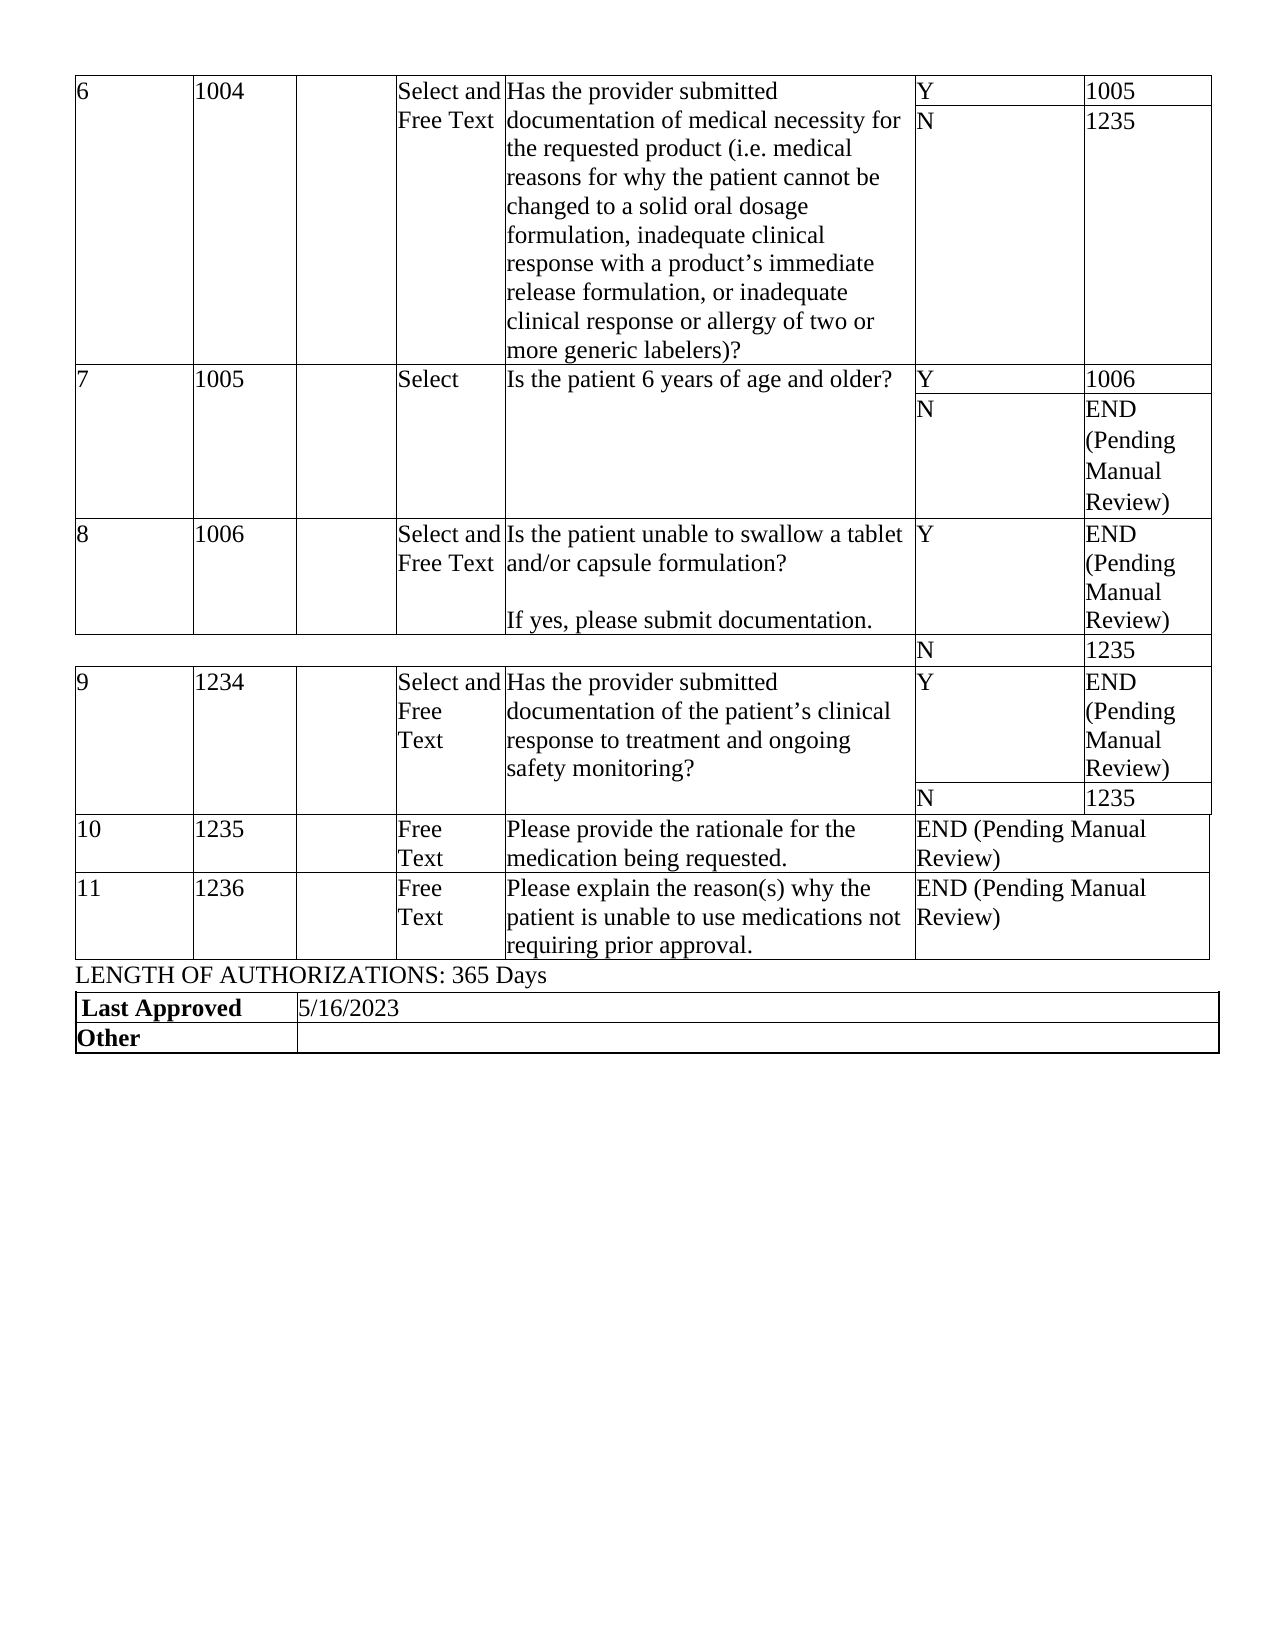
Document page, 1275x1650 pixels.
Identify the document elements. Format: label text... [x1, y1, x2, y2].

table_cell Y [916, 667, 1084, 782]
table_cell Other [77, 1023, 297, 1052]
table_cell END (Pending Manual Review) [916, 873, 1209, 959]
table_cell END (Pending Manual Review) [1085, 519, 1211, 634]
table_cell Free Text [397, 873, 505, 959]
table_cell END (Pending Manual Review) [916, 815, 1209, 872]
table_cell 8 [76, 519, 193, 634]
table_cell 10 [76, 815, 193, 872]
table_cell Please provide the rationale for the medication being requested. [506, 815, 915, 872]
table_cell Select and Free Text [397, 76, 505, 363]
table_cell [297, 519, 396, 634]
table_cell 1235 [1085, 106, 1211, 363]
table_cell 1235 [1085, 783, 1211, 813]
table_cell 1005 [194, 365, 296, 518]
table_cell 1234 [194, 667, 296, 813]
table_cell Please explain the reason(s) why the patient is unable to use medications not requiring prior approval. [506, 873, 915, 959]
table_cell 1236 [194, 873, 296, 959]
table_cell 1235 [1085, 635, 1211, 666]
table_cell Has the provider submitted documentation of medical necessity for the requested product (i.e. medical reasons for why the patient cannot be changed to a solid oral dosage formulation, inadequate clinical response with a product’s immediate release formulation, or inadequate clinical response or allergy of two or more generic labelers)? [506, 76, 915, 363]
table_cell Y [916, 365, 1084, 393]
table_cell Select [397, 365, 505, 518]
table_cell [297, 667, 396, 813]
table_cell N [916, 635, 1084, 666]
table_cell 1235 [194, 815, 296, 872]
table_cell Has the provider submitted documentation of the patient’s clinical response to treatment and ongoing safety monitoring? [506, 667, 915, 813]
table_cell [297, 365, 396, 518]
table_cell N [916, 394, 1084, 518]
table_cell Select and Free Text [397, 667, 505, 813]
text LENGTH OF AUTHORIZATIONS: 365 Days [75, 960, 1200, 989]
table_cell N [916, 106, 1084, 363]
table_cell END (Pending Manual Review) [1085, 394, 1211, 518]
table_cell 1004 [194, 76, 296, 363]
table_cell [298, 1023, 1218, 1052]
table_cell 1006 [194, 519, 296, 634]
table_cell Select and Free Text [397, 519, 505, 634]
table_cell [297, 873, 396, 959]
table_cell N [916, 783, 1084, 813]
table_cell END (Pending Manual Review) [1085, 667, 1211, 782]
table_cell Free Text [397, 815, 505, 872]
table_cell 6 [76, 76, 193, 363]
table_cell Is the patient 6 years of age and older? [506, 365, 915, 518]
table_cell Y [916, 519, 1084, 634]
table_cell Is the patient unable to swallow a tablet and/or capsule formulation? If yes, please submit documentation. [506, 519, 915, 634]
table_cell 9 [76, 667, 193, 813]
table_header Last Approved [77, 993, 297, 1022]
table_cell Y [916, 76, 1084, 105]
table_header 5/16/2023 [298, 993, 1218, 1022]
table_cell [297, 815, 396, 872]
table_cell 11 [76, 873, 193, 959]
table_cell 1005 [1085, 76, 1211, 105]
table_cell 1006 [1085, 365, 1211, 393]
table_cell [297, 76, 396, 363]
table_cell 7 [76, 365, 193, 518]
